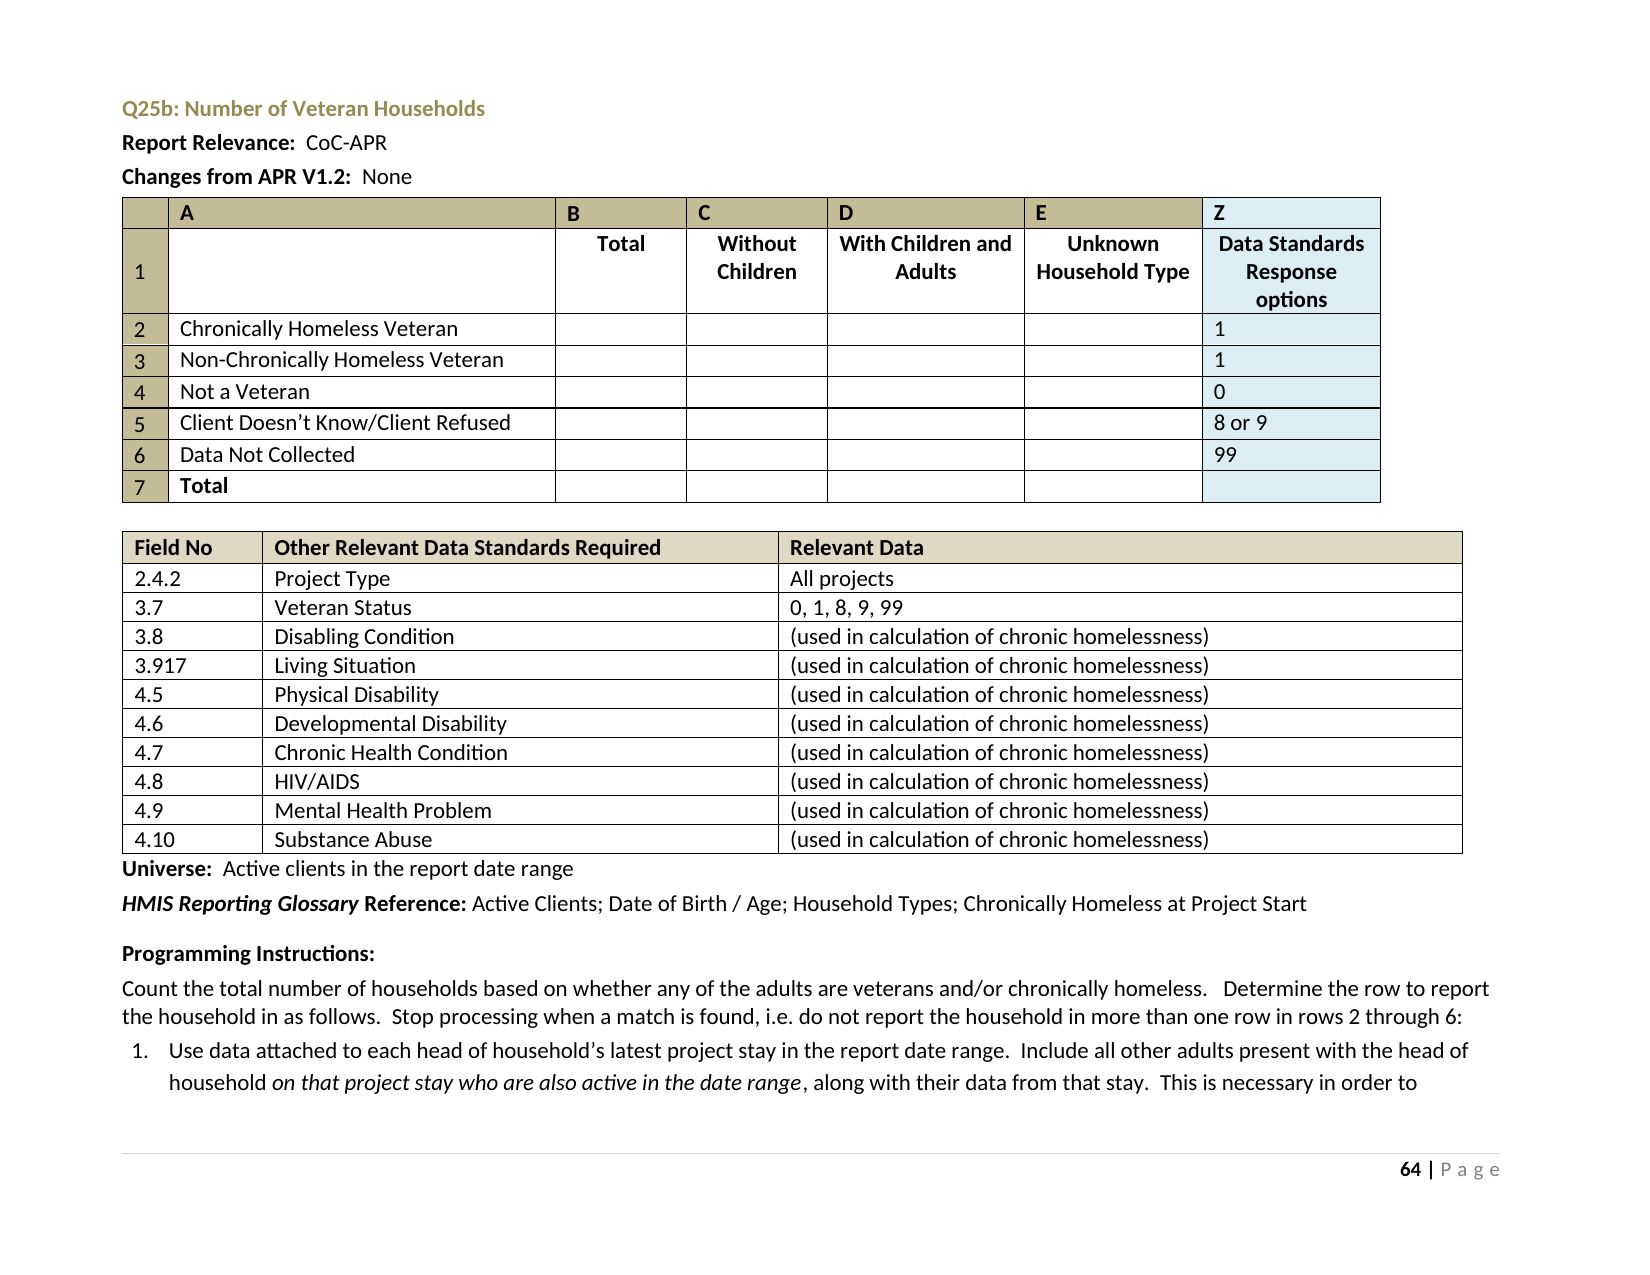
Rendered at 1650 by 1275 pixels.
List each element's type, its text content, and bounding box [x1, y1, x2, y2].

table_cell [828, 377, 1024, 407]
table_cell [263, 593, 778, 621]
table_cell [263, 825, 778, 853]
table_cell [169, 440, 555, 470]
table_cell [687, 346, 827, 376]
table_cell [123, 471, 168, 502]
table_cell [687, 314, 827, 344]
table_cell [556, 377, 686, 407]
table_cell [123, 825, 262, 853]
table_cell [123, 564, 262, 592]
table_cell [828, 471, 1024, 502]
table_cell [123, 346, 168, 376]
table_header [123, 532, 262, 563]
text Report Relevance: CoC-APR [122, 128, 1500, 156]
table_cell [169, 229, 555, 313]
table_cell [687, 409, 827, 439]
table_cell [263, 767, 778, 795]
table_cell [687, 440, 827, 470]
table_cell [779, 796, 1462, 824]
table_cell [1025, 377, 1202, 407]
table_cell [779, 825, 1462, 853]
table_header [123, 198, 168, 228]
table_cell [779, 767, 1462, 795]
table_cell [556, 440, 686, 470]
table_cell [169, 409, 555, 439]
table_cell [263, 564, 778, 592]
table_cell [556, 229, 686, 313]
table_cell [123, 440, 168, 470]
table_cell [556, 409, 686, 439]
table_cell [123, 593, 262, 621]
text Universe: Active clients in the report date range [122, 854, 1500, 882]
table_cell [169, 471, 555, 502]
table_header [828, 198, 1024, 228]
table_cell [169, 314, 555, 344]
text Programming Instructions: [122, 939, 1500, 968]
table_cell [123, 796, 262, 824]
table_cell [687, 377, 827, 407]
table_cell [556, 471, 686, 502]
text Changes from APR V1.2: None [122, 162, 1500, 190]
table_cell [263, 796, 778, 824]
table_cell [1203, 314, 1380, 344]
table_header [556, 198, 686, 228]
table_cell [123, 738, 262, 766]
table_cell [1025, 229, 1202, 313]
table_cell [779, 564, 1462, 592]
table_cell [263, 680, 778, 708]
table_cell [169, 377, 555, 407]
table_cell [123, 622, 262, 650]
text Count the total number of households based on whether any of the adults are veterans and/or chronically homeless. Determine the row to report the household in as follows. Stop processing when a match is found, i.e. do not report the household in more than one row in rows 2 through 6: [122, 974, 1500, 1030]
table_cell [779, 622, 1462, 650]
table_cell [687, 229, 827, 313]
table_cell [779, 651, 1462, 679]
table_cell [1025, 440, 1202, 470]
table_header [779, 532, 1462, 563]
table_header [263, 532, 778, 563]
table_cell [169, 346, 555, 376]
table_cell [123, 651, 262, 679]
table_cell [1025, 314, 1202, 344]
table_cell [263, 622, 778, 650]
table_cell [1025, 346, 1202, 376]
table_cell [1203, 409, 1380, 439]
subtitle Q25b: Number of Veteran Households [122, 94, 1500, 122]
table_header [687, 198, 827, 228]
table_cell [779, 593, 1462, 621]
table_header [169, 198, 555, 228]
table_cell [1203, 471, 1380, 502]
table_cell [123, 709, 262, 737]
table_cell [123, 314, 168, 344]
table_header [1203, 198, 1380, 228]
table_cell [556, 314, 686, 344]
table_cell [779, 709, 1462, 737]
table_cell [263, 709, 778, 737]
text HMIS Reporting Glossary Reference: Active Clients; Date of Birth / Age; Household Types; Chronically Homeless at Project Start [122, 889, 1500, 917]
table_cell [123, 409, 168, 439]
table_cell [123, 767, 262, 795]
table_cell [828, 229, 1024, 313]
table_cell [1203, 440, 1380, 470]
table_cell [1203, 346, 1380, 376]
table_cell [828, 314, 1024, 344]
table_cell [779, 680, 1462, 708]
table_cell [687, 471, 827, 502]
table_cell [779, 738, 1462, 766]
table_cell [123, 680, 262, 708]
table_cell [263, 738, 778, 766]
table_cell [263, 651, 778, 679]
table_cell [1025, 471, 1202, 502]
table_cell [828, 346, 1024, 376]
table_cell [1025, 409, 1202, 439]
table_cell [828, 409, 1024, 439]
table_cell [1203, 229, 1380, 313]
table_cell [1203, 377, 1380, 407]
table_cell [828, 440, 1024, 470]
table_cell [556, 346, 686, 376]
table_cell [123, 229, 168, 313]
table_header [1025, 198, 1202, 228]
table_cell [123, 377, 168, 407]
